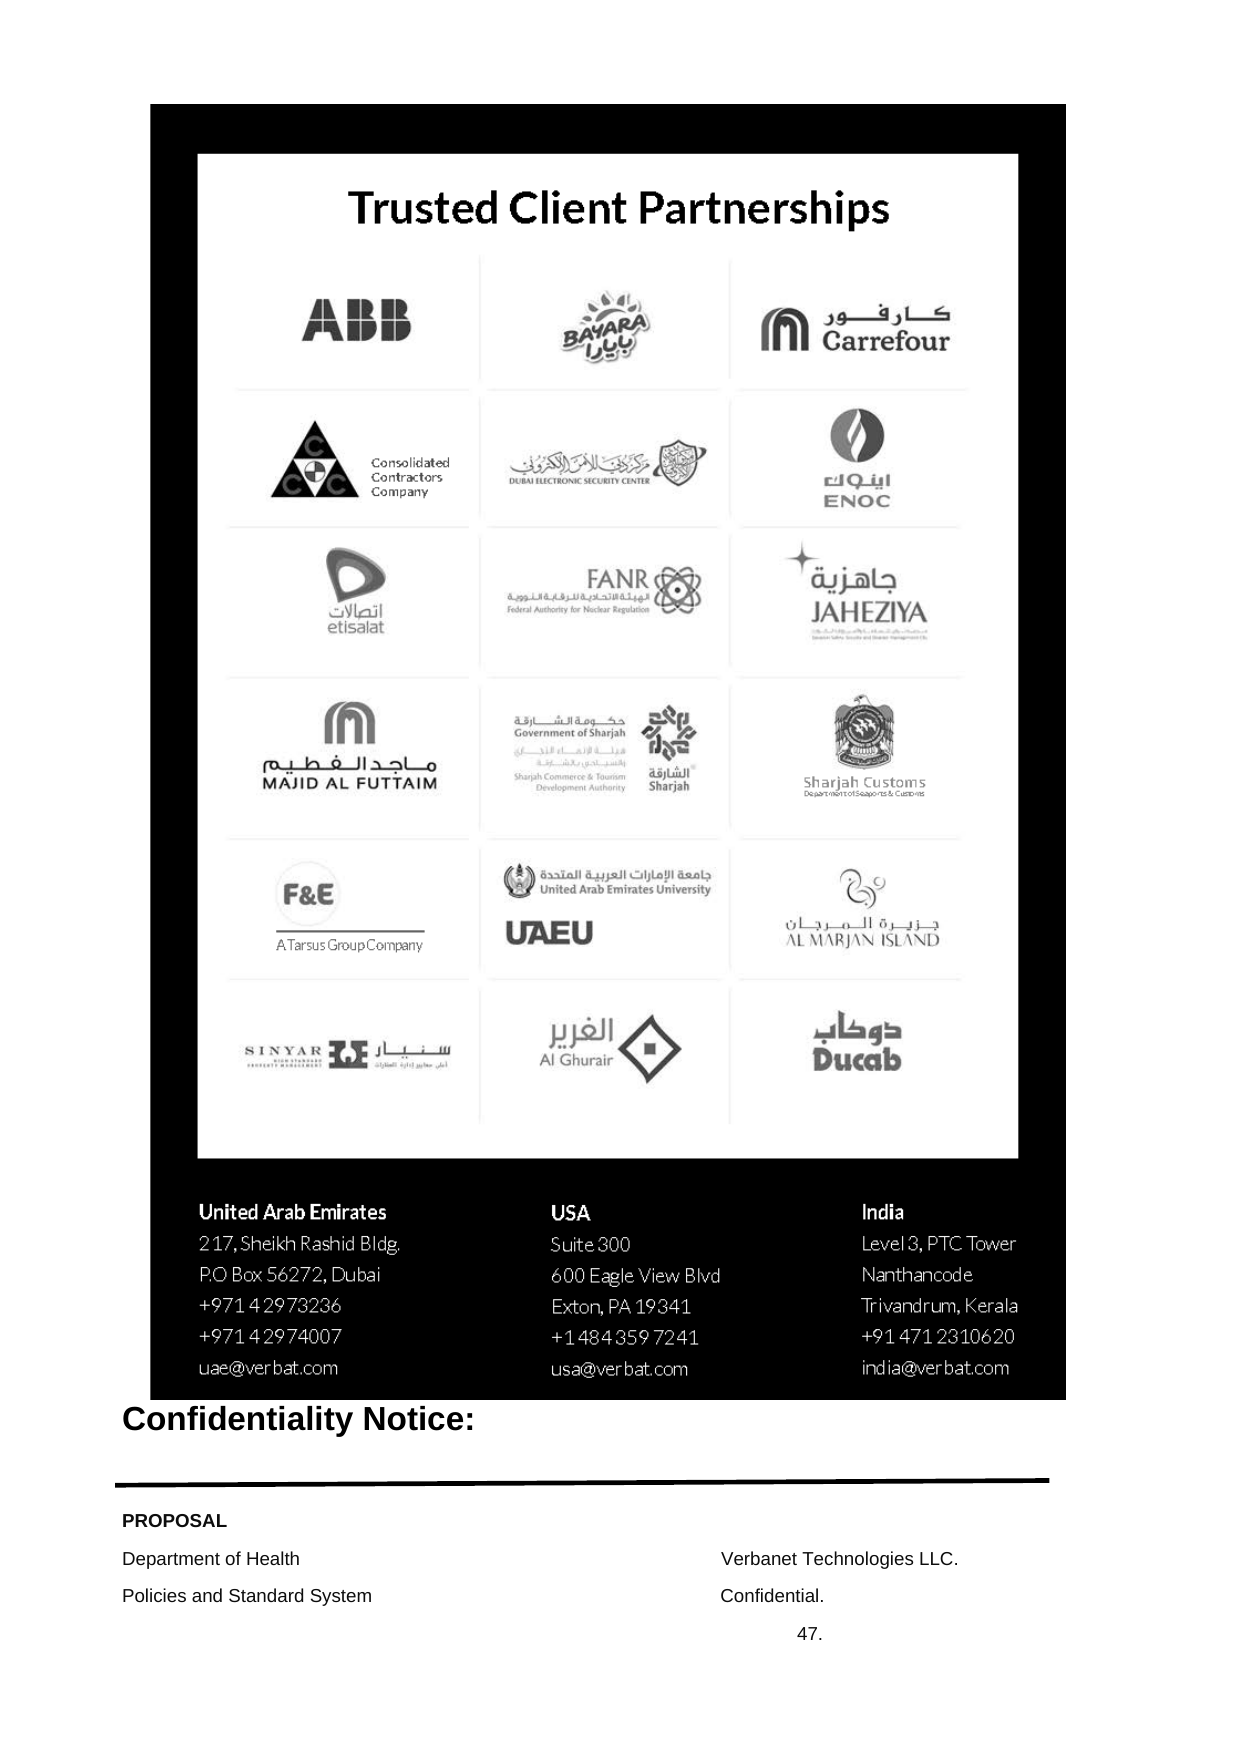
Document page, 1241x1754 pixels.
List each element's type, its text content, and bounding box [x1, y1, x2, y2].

picture [150, 104, 1066, 1400]
